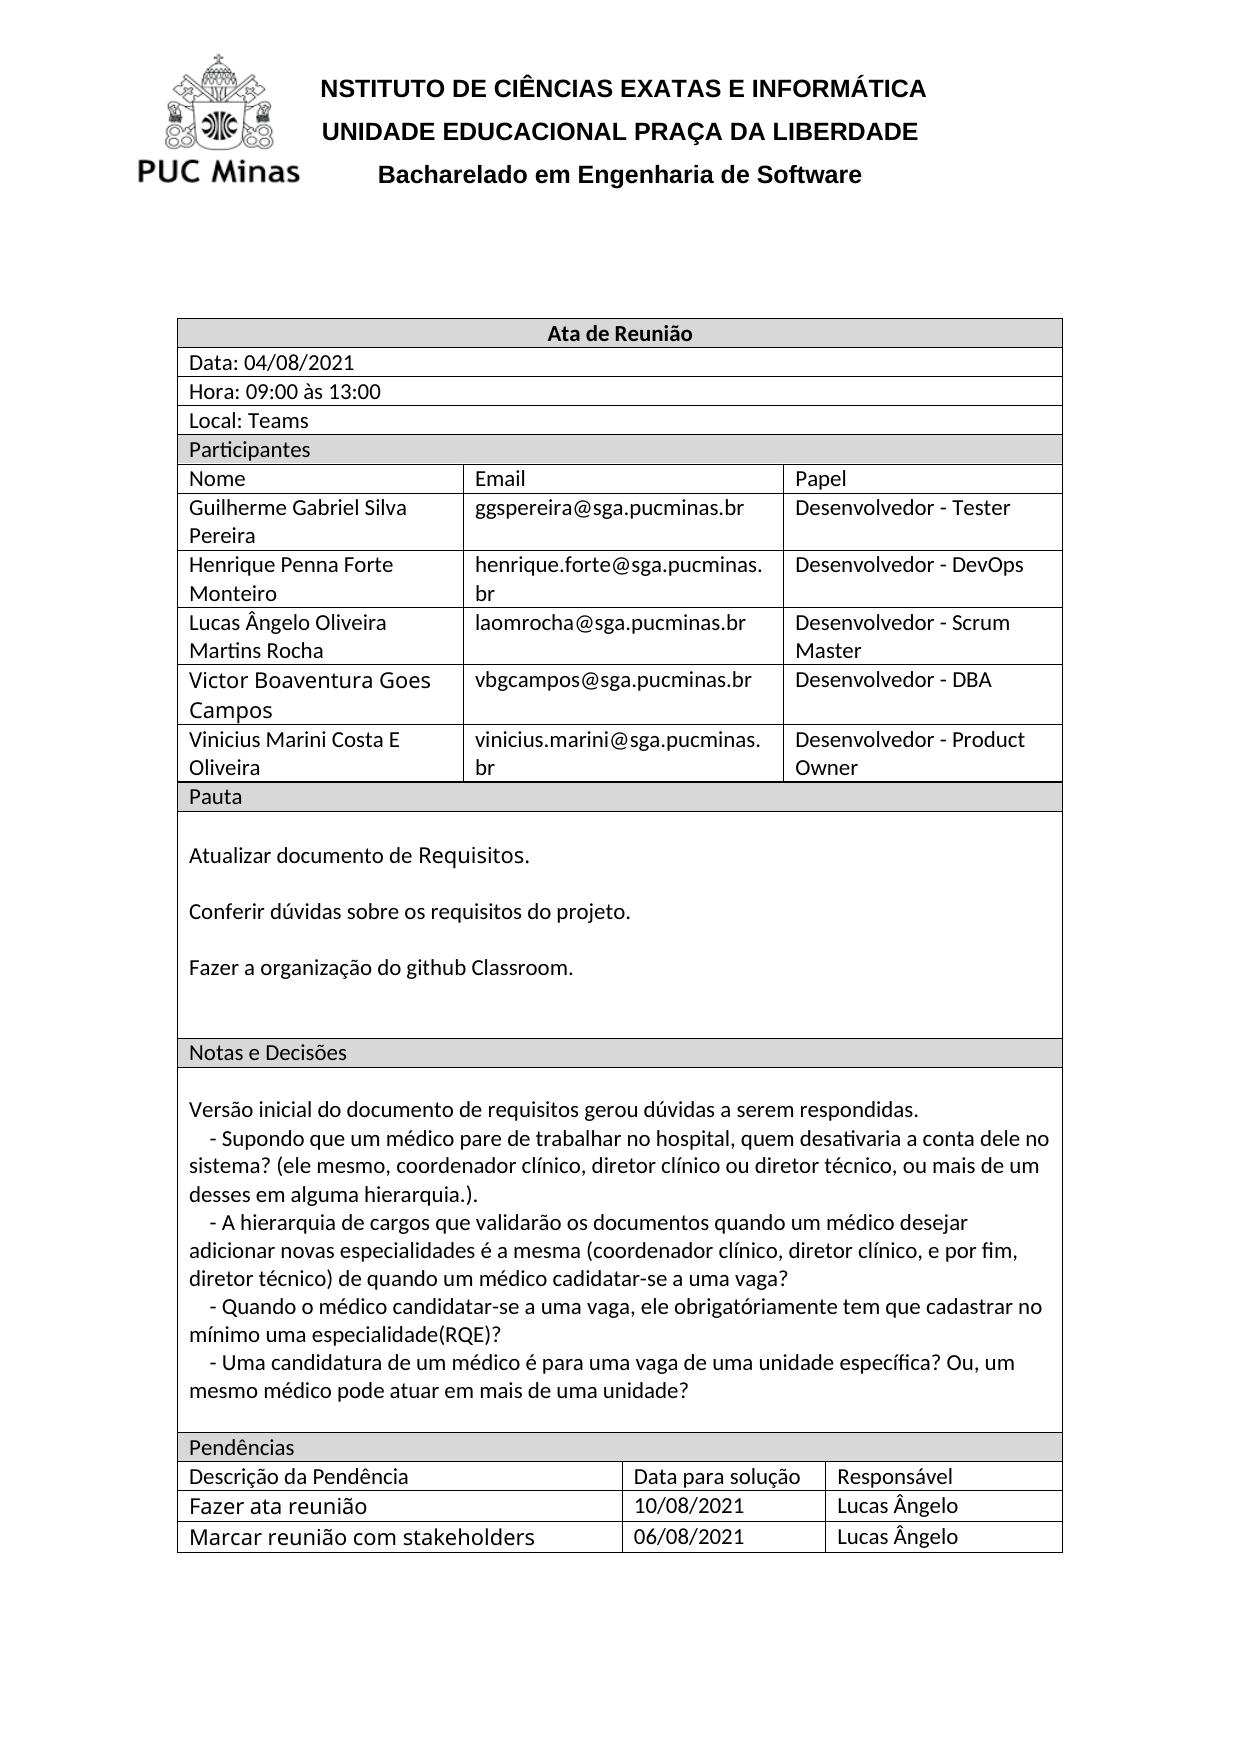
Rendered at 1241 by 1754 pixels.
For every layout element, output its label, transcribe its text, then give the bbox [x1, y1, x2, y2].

table_cell Nome [178, 465, 463, 492]
table_cell Hora: 09:00 às 13:00 [178, 377, 1062, 405]
table_cell Vinicius Marini Costa E Oliveira [178, 725, 463, 781]
table_cell Desenvolvedor - Tester [784, 494, 1062, 549]
table_cell Desenvolvedor - DevOps [784, 551, 1062, 607]
table_cell Notas e Decisões [178, 1039, 1062, 1067]
table_cell Atualizar documento de Requisitos. Conferir dúvidas sobre os requisitos do projeto. Fazer a organização do github Classroom. [178, 812, 1062, 1037]
table_cell Descrição da Pendência [178, 1462, 622, 1490]
table_cell Henrique Penna Forte Monteiro [178, 551, 463, 607]
table_cell Desenvolvedor - Product Owner [784, 725, 1062, 781]
table_cell Papel [784, 465, 1062, 492]
table_cell vbgcampos@sga.pucminas.br [464, 665, 783, 724]
table_cell Victor Boaventura Goes Campos [178, 665, 463, 724]
table_cell Lucas Ângelo Oliveira Martins Rocha [178, 608, 463, 664]
table_cell Responsável [826, 1462, 1062, 1490]
table_cell Fazer ata reunião [178, 1491, 622, 1521]
table_cell Lucas Ângelo [826, 1491, 1062, 1521]
table_cell Data para solução [623, 1462, 825, 1490]
table_cell Guilherme Gabriel Silva Pereira [178, 494, 463, 549]
table_cell Desenvolvedor - Scrum Master [784, 608, 1062, 664]
table_cell Lucas Ângelo [826, 1522, 1062, 1552]
table_cell Marcar reunião com stakeholders [178, 1522, 622, 1552]
table_cell Participantes [178, 435, 1062, 463]
table_cell 10/08/2021 [623, 1491, 825, 1521]
table_cell Data: 04/08/2021 [178, 348, 1062, 376]
table_cell Pauta [178, 783, 1062, 811]
table_header Ata de Reunião [178, 319, 1062, 347]
table_cell Desenvolvedor - DBA [784, 665, 1062, 724]
picture [118, 50, 321, 185]
table_cell Pendências [178, 1433, 1062, 1461]
table_cell 06/08/2021 [623, 1522, 825, 1552]
table_cell henrique.forte@sga.pucminas.br [464, 551, 783, 607]
table_cell ggspereira@sga.pucminas.br [464, 494, 783, 549]
table_cell vinicius.marini@sga.pucminas.br [464, 725, 783, 781]
table_cell Local: Teams [178, 406, 1062, 434]
table_cell Versão inicial do documento de requisitos gerou dúvidas a serem respondidas. - Supondo que um médico pare de trabalhar no hospital, quem desativaria a conta dele no sistema? (ele mesmo, coordenador clínico, diretor clínico ou diretor técnico, ou mais de um desses em alguma hierarquia.). - A hierarquia de cargos que validarão os documentos quando um médico desejar adicionar novas especialidades é a mesma (coordenador clínico, diretor clínico, e por fim, diretor técnico) de quando um médico cadidatar-se a uma vaga? - Quando o médico candidatar-se a uma vaga, ele obrigatóriamente tem que cadastrar no mínimo uma especialidade(RQE)? - Uma candidatura de um médico é para uma vaga de uma unidade específica? Ou, um mesmo médico pode atuar em mais de uma unidade? [178, 1068, 1062, 1432]
table_cell laomrocha@sga.pucminas.br [464, 608, 783, 664]
table_cell Email [464, 465, 783, 492]
